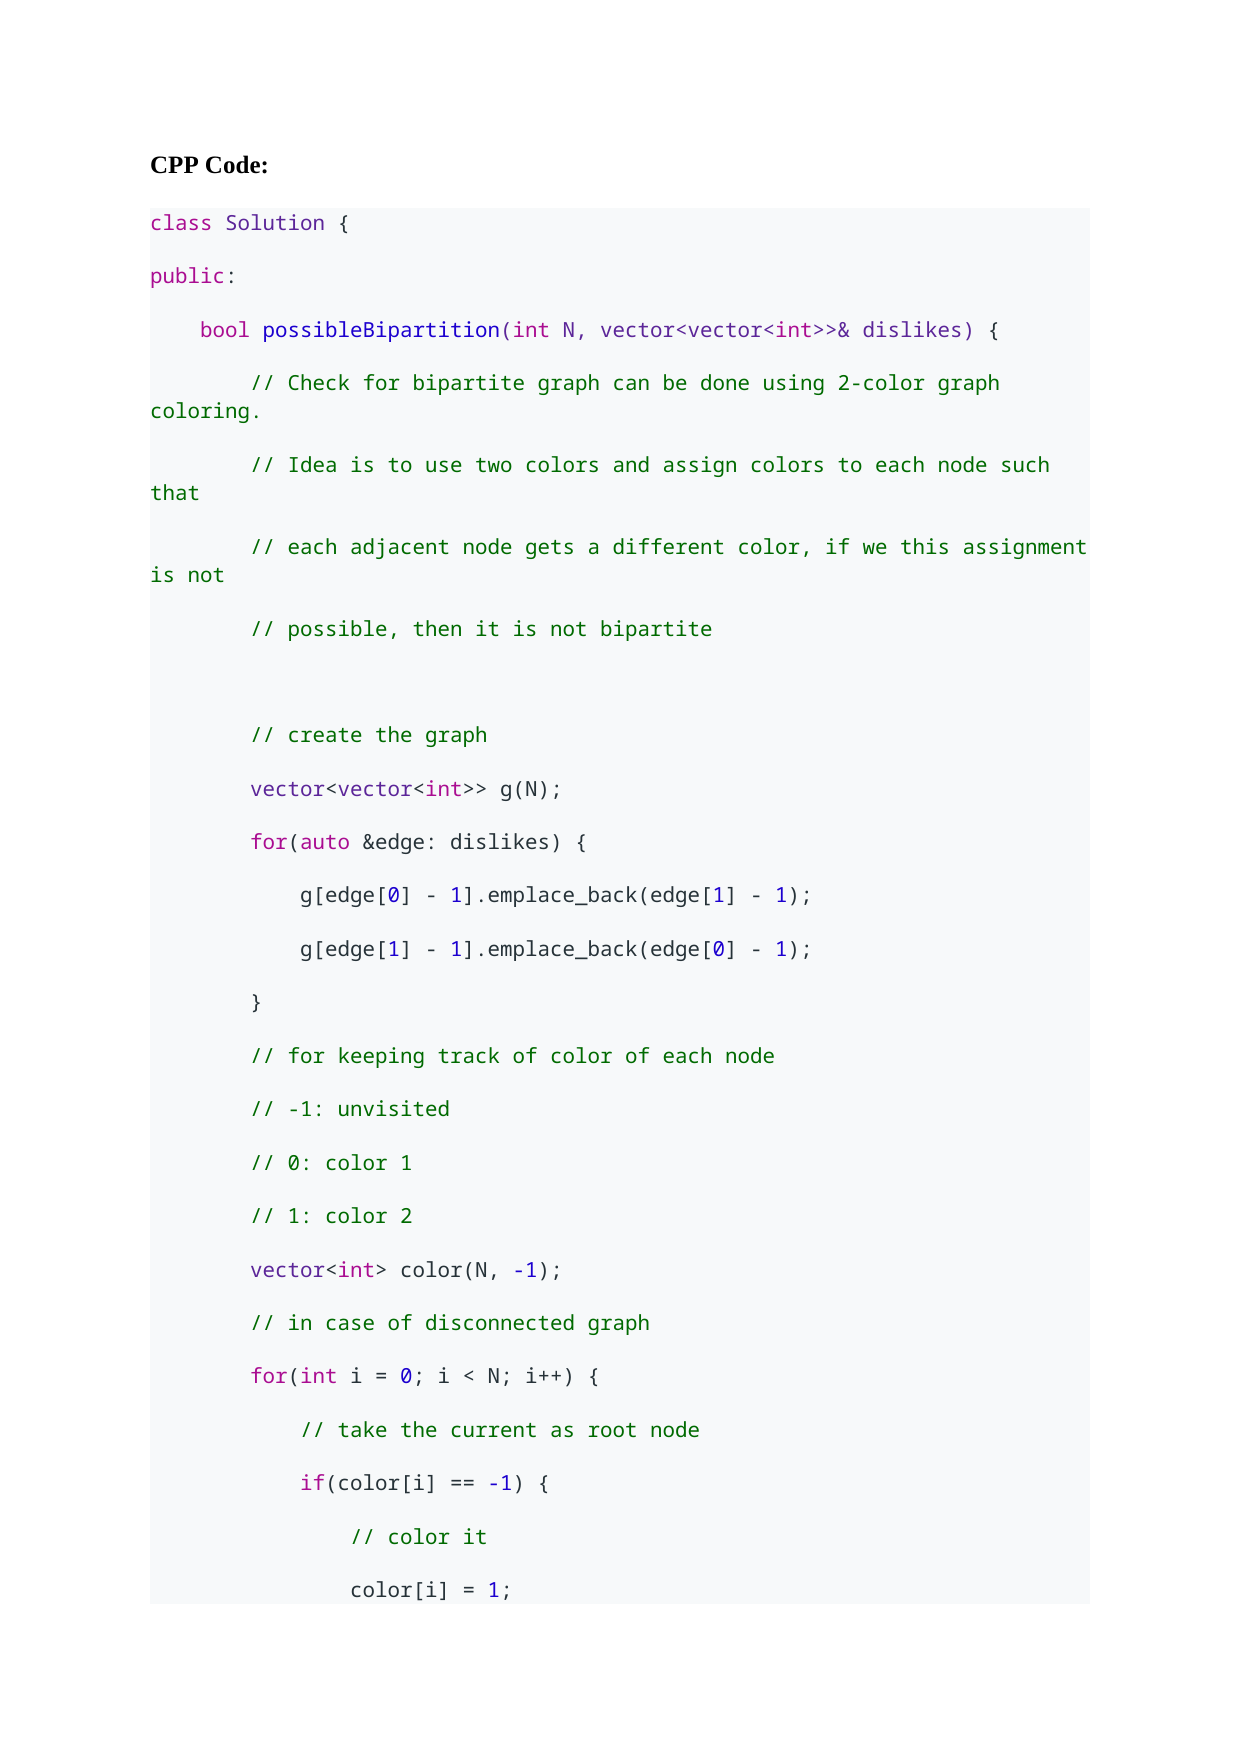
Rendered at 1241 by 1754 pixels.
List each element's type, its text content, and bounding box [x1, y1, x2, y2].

text // 1: color 2 [150, 1201, 1090, 1230]
text // -1: unvisited [150, 1094, 1090, 1123]
text color[i] = 1; [150, 1575, 1090, 1604]
text vector<int> color(N, -1); [150, 1255, 1090, 1283]
text if(color[i] == -1) { [150, 1468, 1090, 1497]
text // create the graph [150, 720, 1090, 749]
text g[edge[0] - 1].emplace_back(edge[1] - 1); [150, 881, 1090, 909]
text class Solution { [150, 208, 1090, 236]
text // possible, then it is not bipartite [150, 614, 1090, 642]
text // take the current as root node [150, 1415, 1090, 1443]
text for(int i = 0; i < N; i++) { [150, 1362, 1090, 1390]
text // 0: color 1 [150, 1148, 1090, 1176]
text // Idea is to use two colors and assign colors to each node such that [150, 450, 1090, 507]
text // each adjacent node gets a different color, if we this assignment is not [150, 532, 1090, 589]
text // color it [150, 1522, 1090, 1550]
text for(auto &edge: dislikes) { [150, 827, 1090, 856]
text // in case of disconnected graph [150, 1308, 1090, 1337]
text } [150, 987, 1090, 1016]
text public: [150, 261, 1090, 290]
text // for keeping track of color of each node [150, 1041, 1090, 1069]
text g[edge[1] - 1].emplace_back(edge[0] - 1); [150, 934, 1090, 962]
text // Check for bipartite graph can be done using 2-color graph coloring. [150, 368, 1090, 425]
text CPP Code: [150, 150, 1090, 179]
text vector<vector<int>> g(N); [150, 774, 1090, 802]
text bool possibleBipartition(int N, vector<vector<int>>& dislikes) { [150, 315, 1090, 343]
